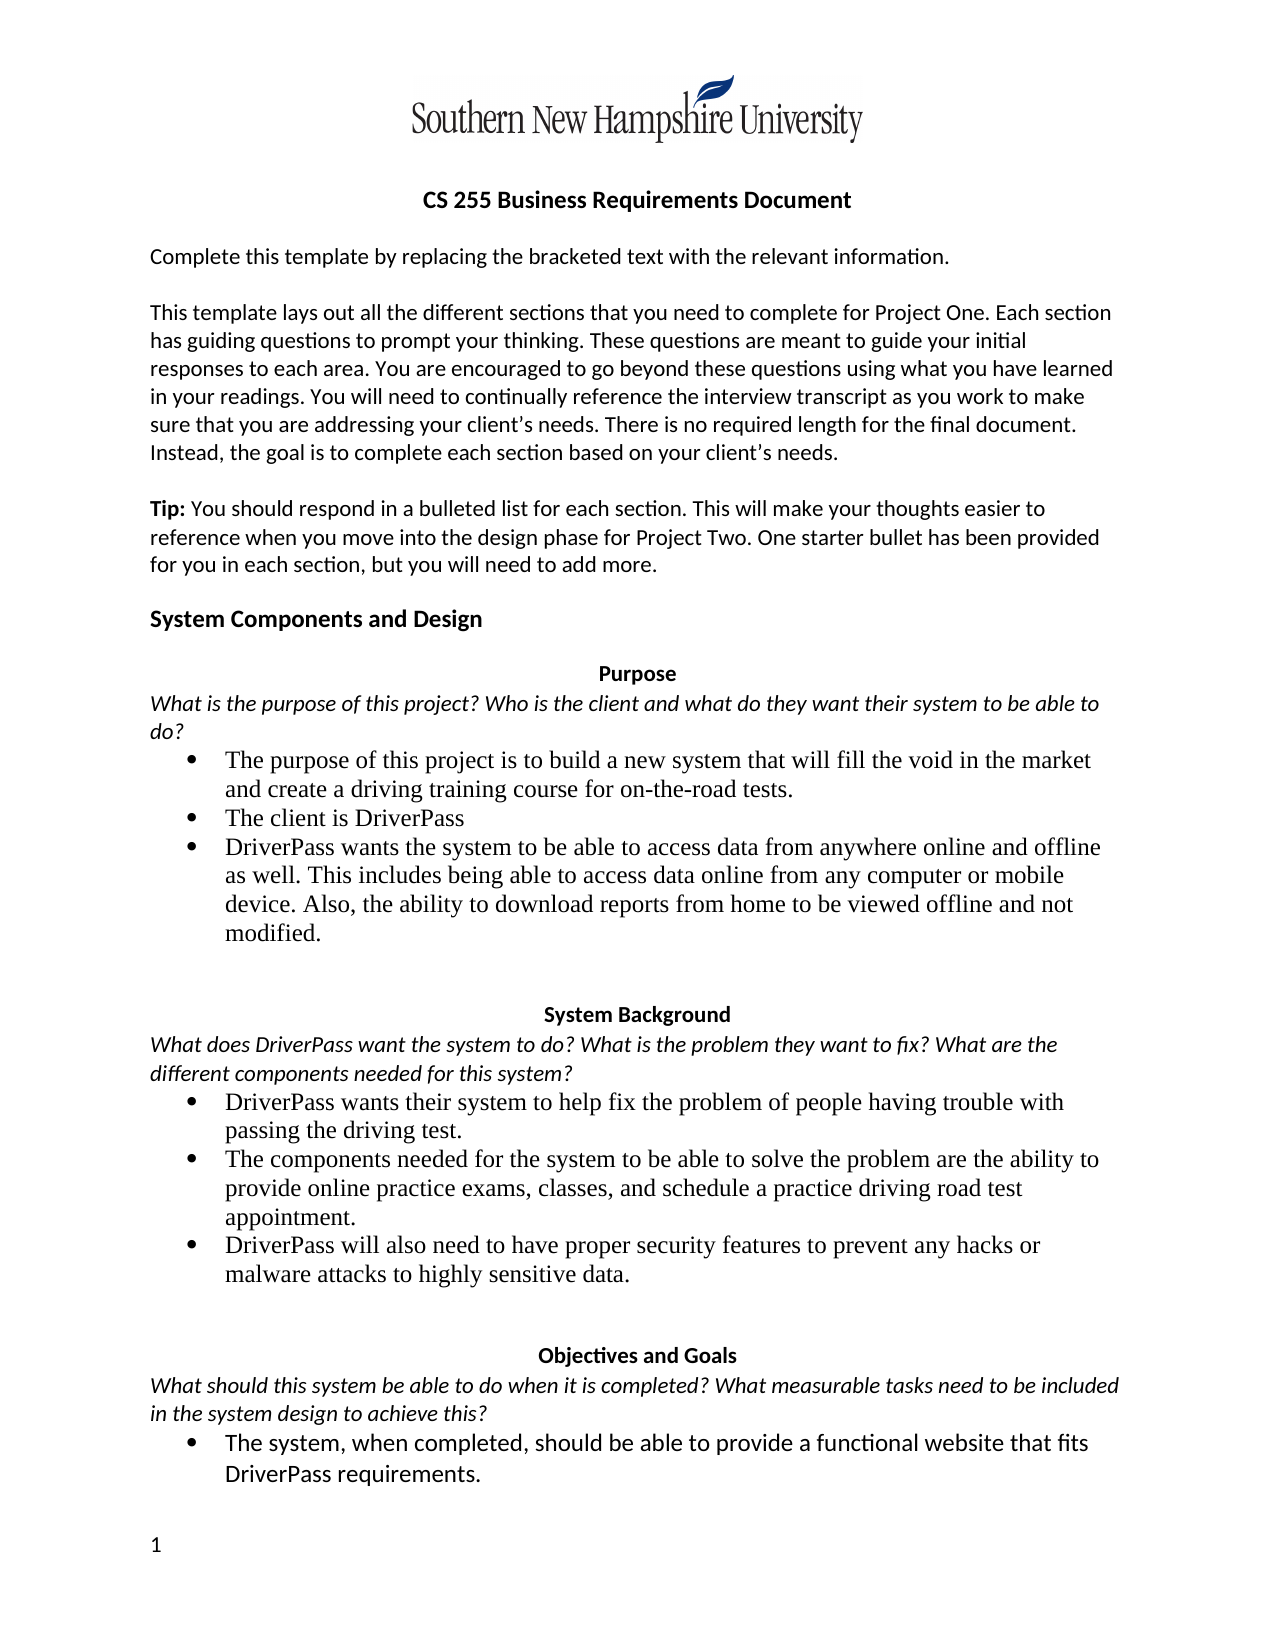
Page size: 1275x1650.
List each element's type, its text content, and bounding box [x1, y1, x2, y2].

text What should this system be able to do when it is completed? What measurable tasks need to be included in the system design to achieve this? [150, 1371, 1125, 1427]
list The client is DriverPass [187, 803, 1125, 832]
text What is the purpose of this project? Who is the client and what do they want their system to be able to do? [150, 689, 1125, 745]
subtitle CS 255 Business Requirements Document [150, 184, 1125, 214]
picture [412, 75, 863, 143]
list DriverPass wants the system to be able to access data from anywhere online and offline as well. This includes being able to access data online from any computer or mobile device. Also, the ability to download reports from home to be viewed offline and not modified. [187, 832, 1125, 947]
subtitle System Background [150, 1000, 1125, 1028]
list DriverPass wants their system to help fix the problem of people having trouble with passing the driving test. [187, 1087, 1125, 1144]
text Tip: You should respond in a bulleted list for each section. This will make your thoughts easier to reference when you move into the design phase for Project Two. One starter bullet has been provided for you in each section, but you will need to add more. [150, 494, 1125, 579]
subtitle System Components and Design [150, 604, 1125, 634]
list The system, when completed, should be able to provide a functional website that fits DriverPass requirements. [187, 1427, 1125, 1488]
subtitle Purpose [150, 659, 1125, 687]
subtitle Objectives and Goals [150, 1341, 1125, 1369]
text What does DriverPass want the system to do? What is the problem they want to fix? What are the different components needed for this system? [150, 1031, 1125, 1087]
list DriverPass will also need to have proper security features to prevent any hacks or malware attacks to highly sensitive data. [187, 1230, 1125, 1288]
list The components needed for the system to be able to solve the problem are the ability to provide online practice exams, classes, and schedule a practice driving road test appointment. [187, 1144, 1125, 1230]
text Complete this template by replacing the bracketed text with the relevant information. [150, 242, 1125, 270]
text This template lays out all the different sections that you need to complete for Project One. Each section has guiding questions to prompt your thinking. These questions are meant to guide your initial responses to each area. You are encouraged to go beyond these questions using what you have learned in your readings. You will need to continually reference the interview transcript as you work to make sure that you are addressing your client’s needs. There is no required length for the final document. Instead, the goal is to complete each section based on your client’s needs. [150, 298, 1125, 467]
list The purpose of this project is to build a new system that will fill the void in the market and create a driving training course for on-the-road tests. [187, 745, 1125, 803]
